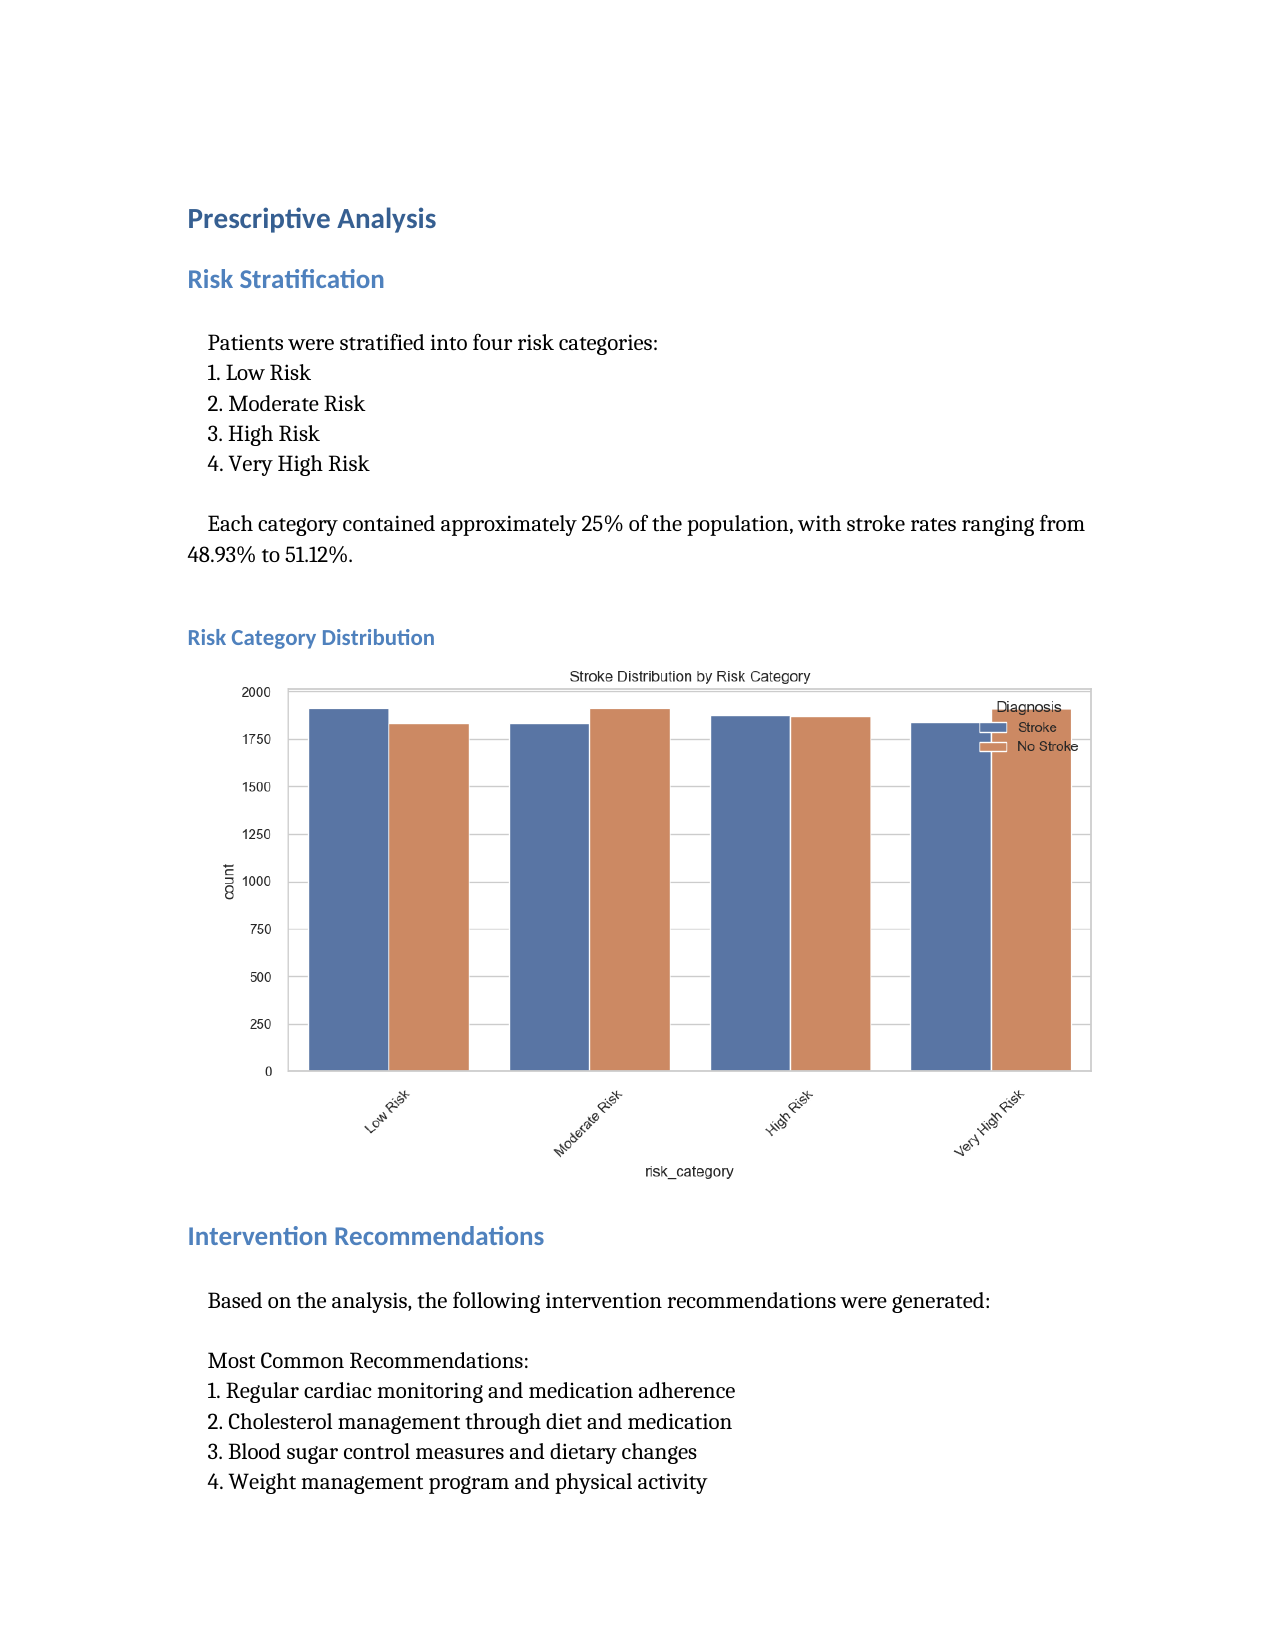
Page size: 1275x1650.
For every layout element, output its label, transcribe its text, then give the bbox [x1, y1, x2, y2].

picture [206, 654, 1107, 1195]
text Patients were stratified into four risk categories: 1. Low Risk 2. Moderate Risk 3. High Risk 4. Very High Risk Each category contained approximately 25% of the population, with stroke rates ranging from 48.93% to 51.12%. [187, 300, 1087, 598]
subtitle Prescriptive Analysis [187, 200, 1087, 236]
subtitle Risk Stratification [187, 262, 1087, 295]
subtitle Risk Category Distribution [187, 623, 1087, 651]
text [187, 1257, 1087, 1495]
subtitle Intervention Recommendations [187, 1219, 1087, 1252]
